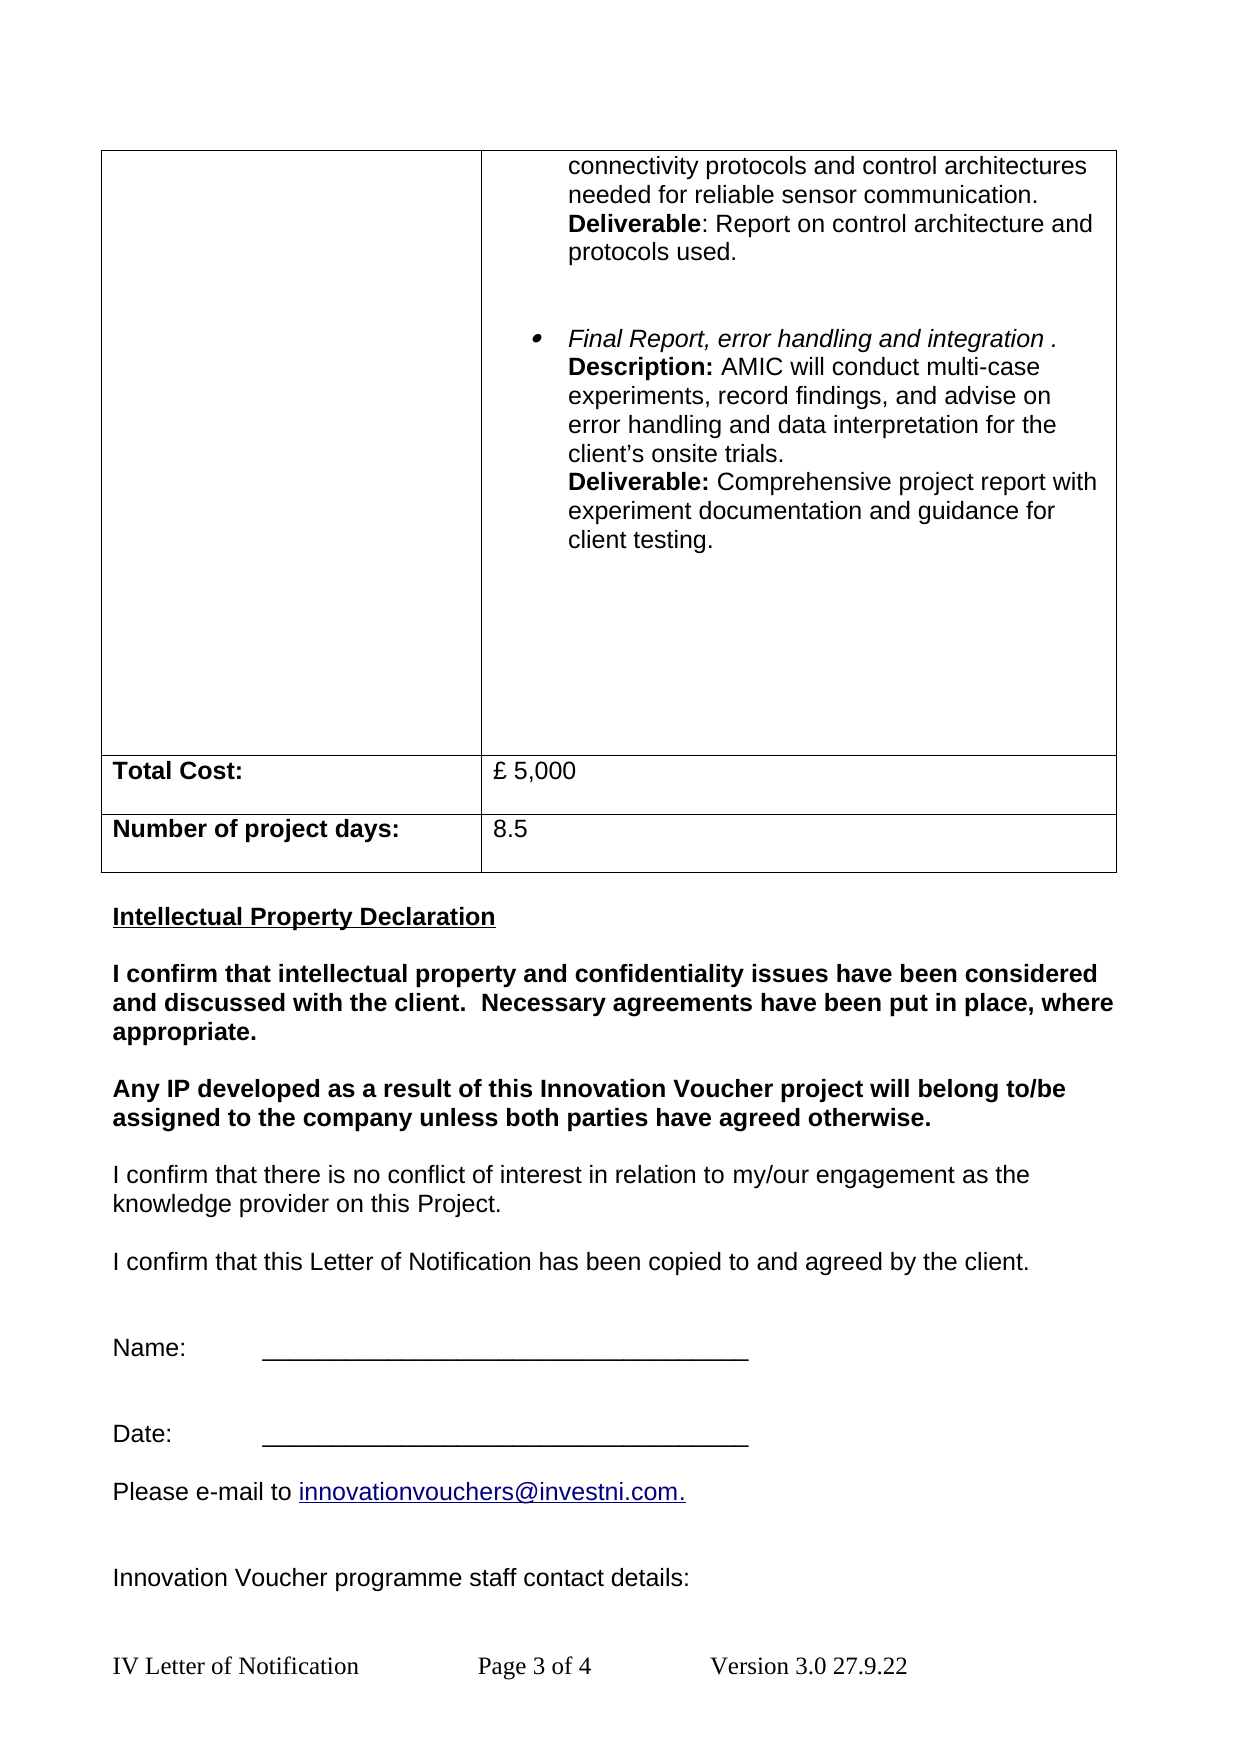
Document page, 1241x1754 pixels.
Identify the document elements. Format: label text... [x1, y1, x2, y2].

text Date: ___________________________________ [112, 1419, 1128, 1448]
text I confirm that intellectual property and confidentiality issues have been considered and discussed with the client. Necessary agreements have been put in place, where appropriate. [112, 959, 1128, 1046]
text Any IP developed as a result of this Innovation Voucher project will belong to/be assigned to the company unless both parties have agreed otherwise. [112, 1074, 1128, 1132]
text I confirm that there is no conflict of interest in relation to my/our engagement as the knowledge provider on this Project. [112, 1161, 1128, 1218]
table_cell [482, 151, 1116, 755]
text Please e-mail to innovationvouchers@investni.com. [112, 1477, 1128, 1506]
text Name: ___________________________________ [112, 1333, 1128, 1362]
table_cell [102, 151, 481, 755]
table_cell Number of project days: [102, 815, 481, 872]
text I confirm that this Letter of Notification has been copied to and agreed by the client. [112, 1247, 1128, 1276]
text Innovation Voucher programme staff contact details: [112, 1563, 1128, 1592]
text Intellectual Property Declaration [112, 902, 1128, 931]
table_cell 8.5 [482, 815, 1116, 872]
table_cell Total Cost: [102, 756, 481, 813]
table_cell £ 5,000 [482, 756, 1116, 813]
